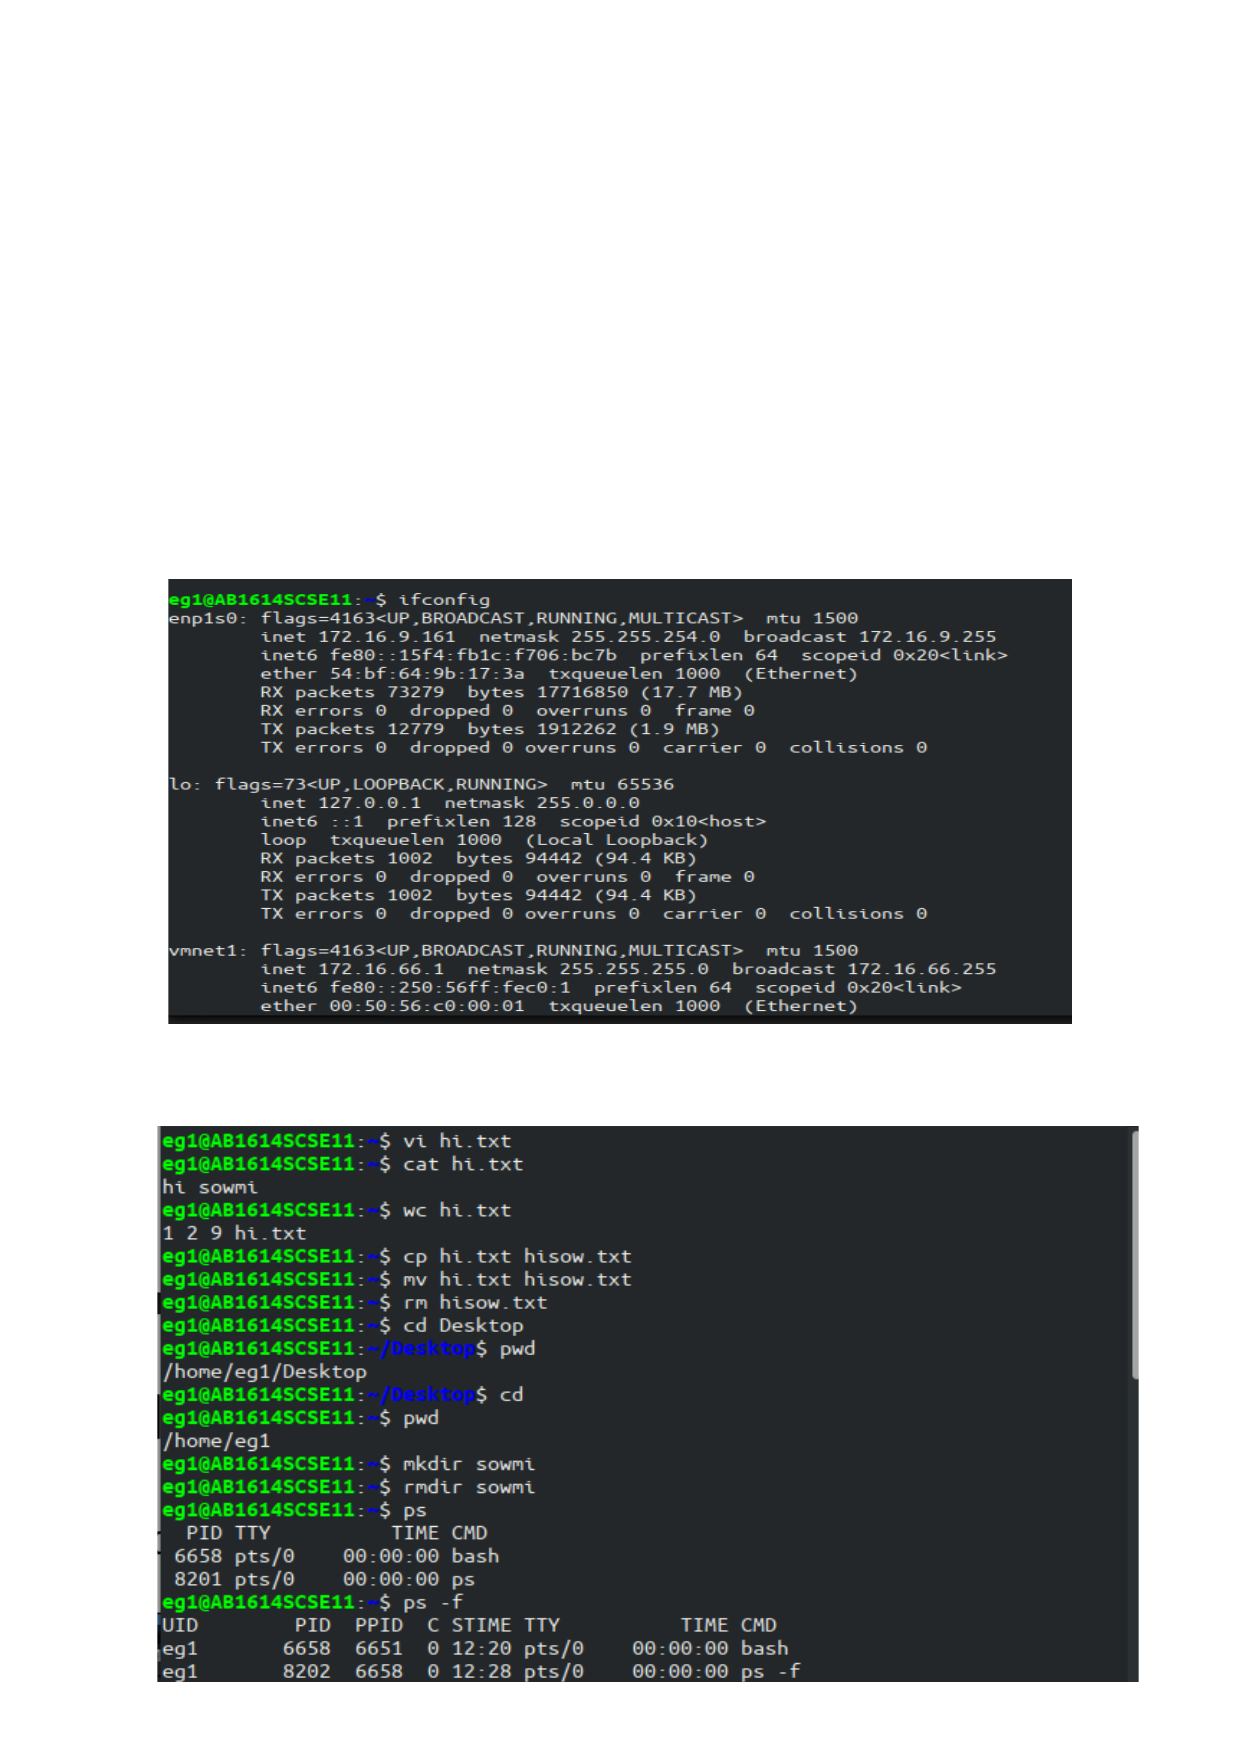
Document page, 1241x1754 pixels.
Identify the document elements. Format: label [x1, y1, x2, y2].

picture [168, 579, 1072, 1024]
picture [157, 1126, 1139, 1682]
